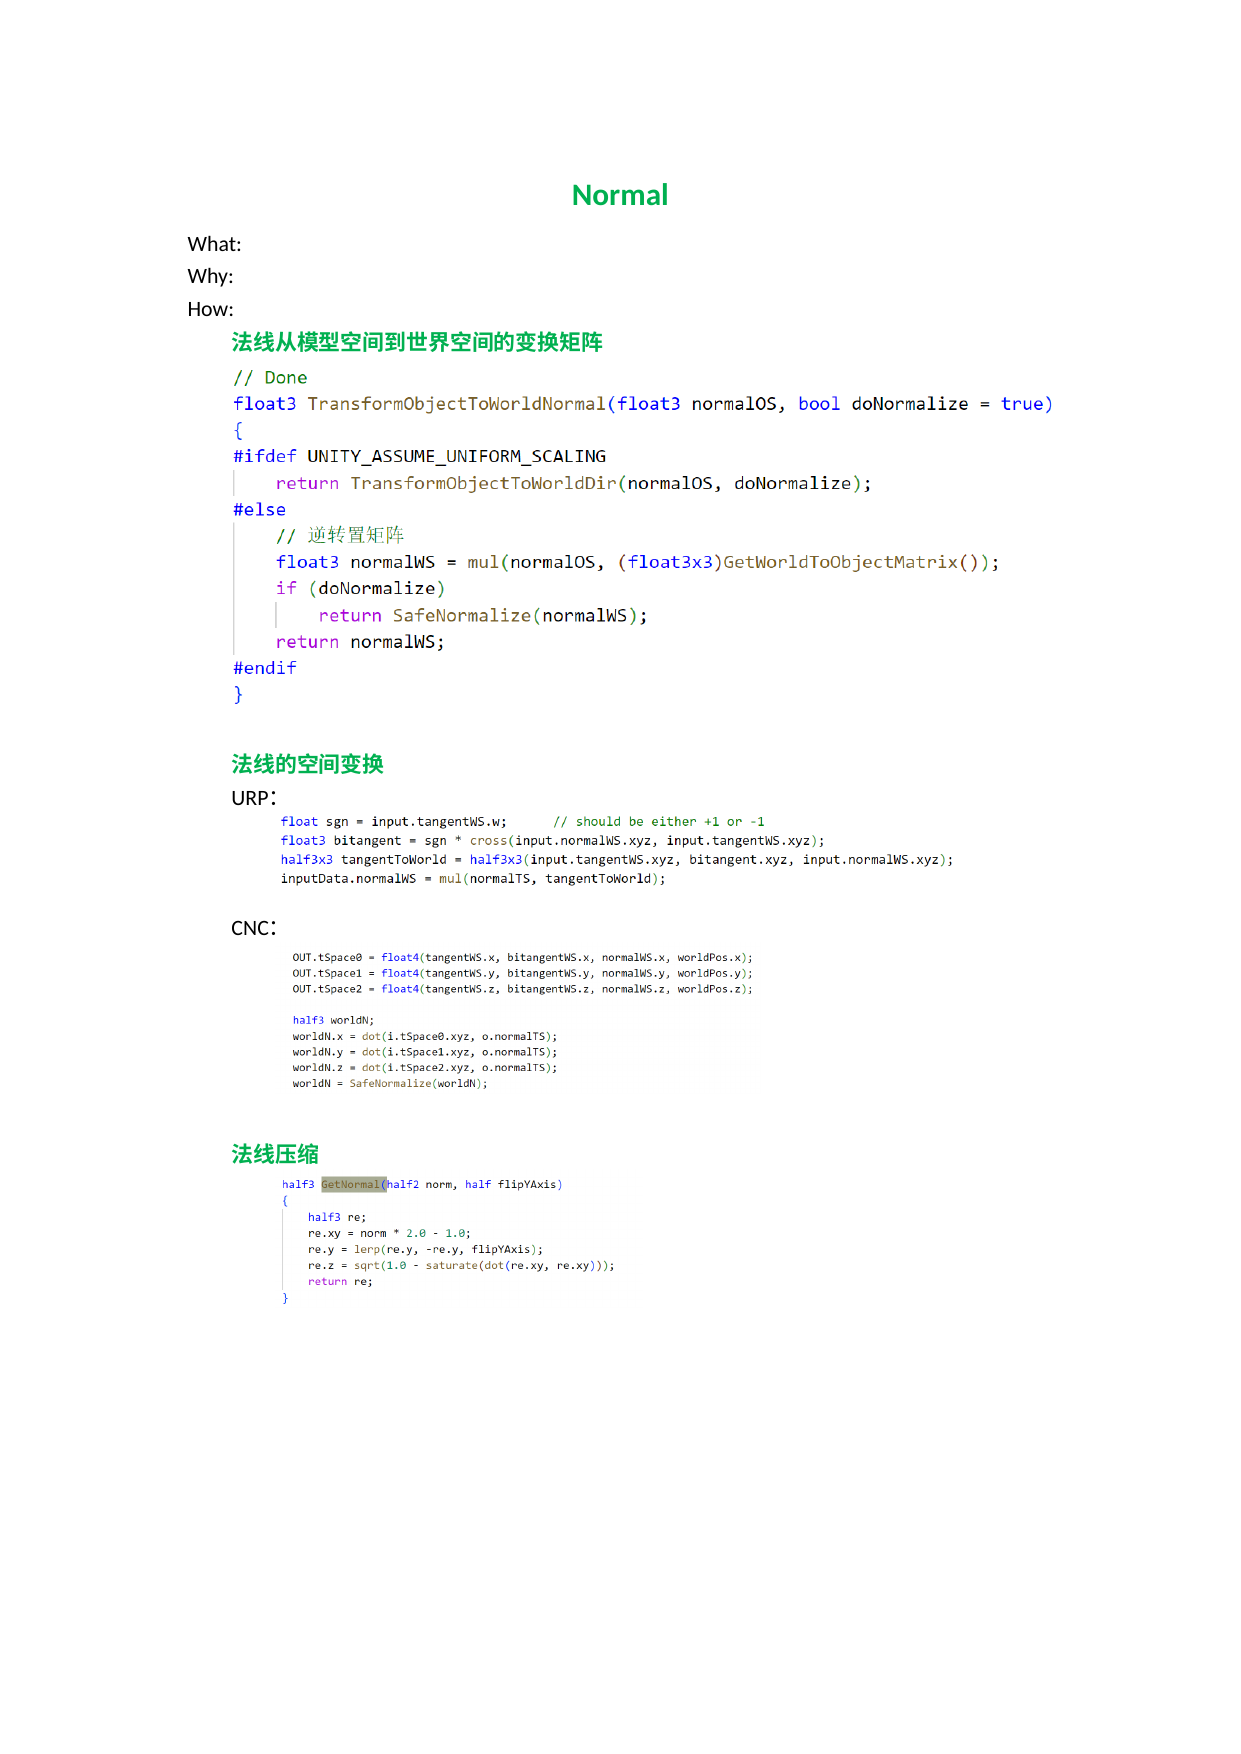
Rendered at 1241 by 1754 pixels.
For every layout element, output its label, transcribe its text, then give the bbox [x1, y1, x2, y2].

text What: [187, 227, 1053, 259]
text Why: [187, 259, 1053, 292]
text URP： [231, 779, 1053, 812]
picture [275, 1169, 644, 1308]
picture [275, 812, 959, 892]
text 法线从模型空间到世界空间的变换矩阵 [187, 324, 1053, 357]
text Normal [187, 162, 1053, 227]
text CNC： [231, 909, 1053, 942]
text How: [187, 292, 1053, 324]
picture [275, 942, 761, 1094]
text 法线的空间变换 [187, 747, 1053, 779]
picture [231, 357, 1097, 713]
text 法线压缩 [187, 1137, 1053, 1169]
